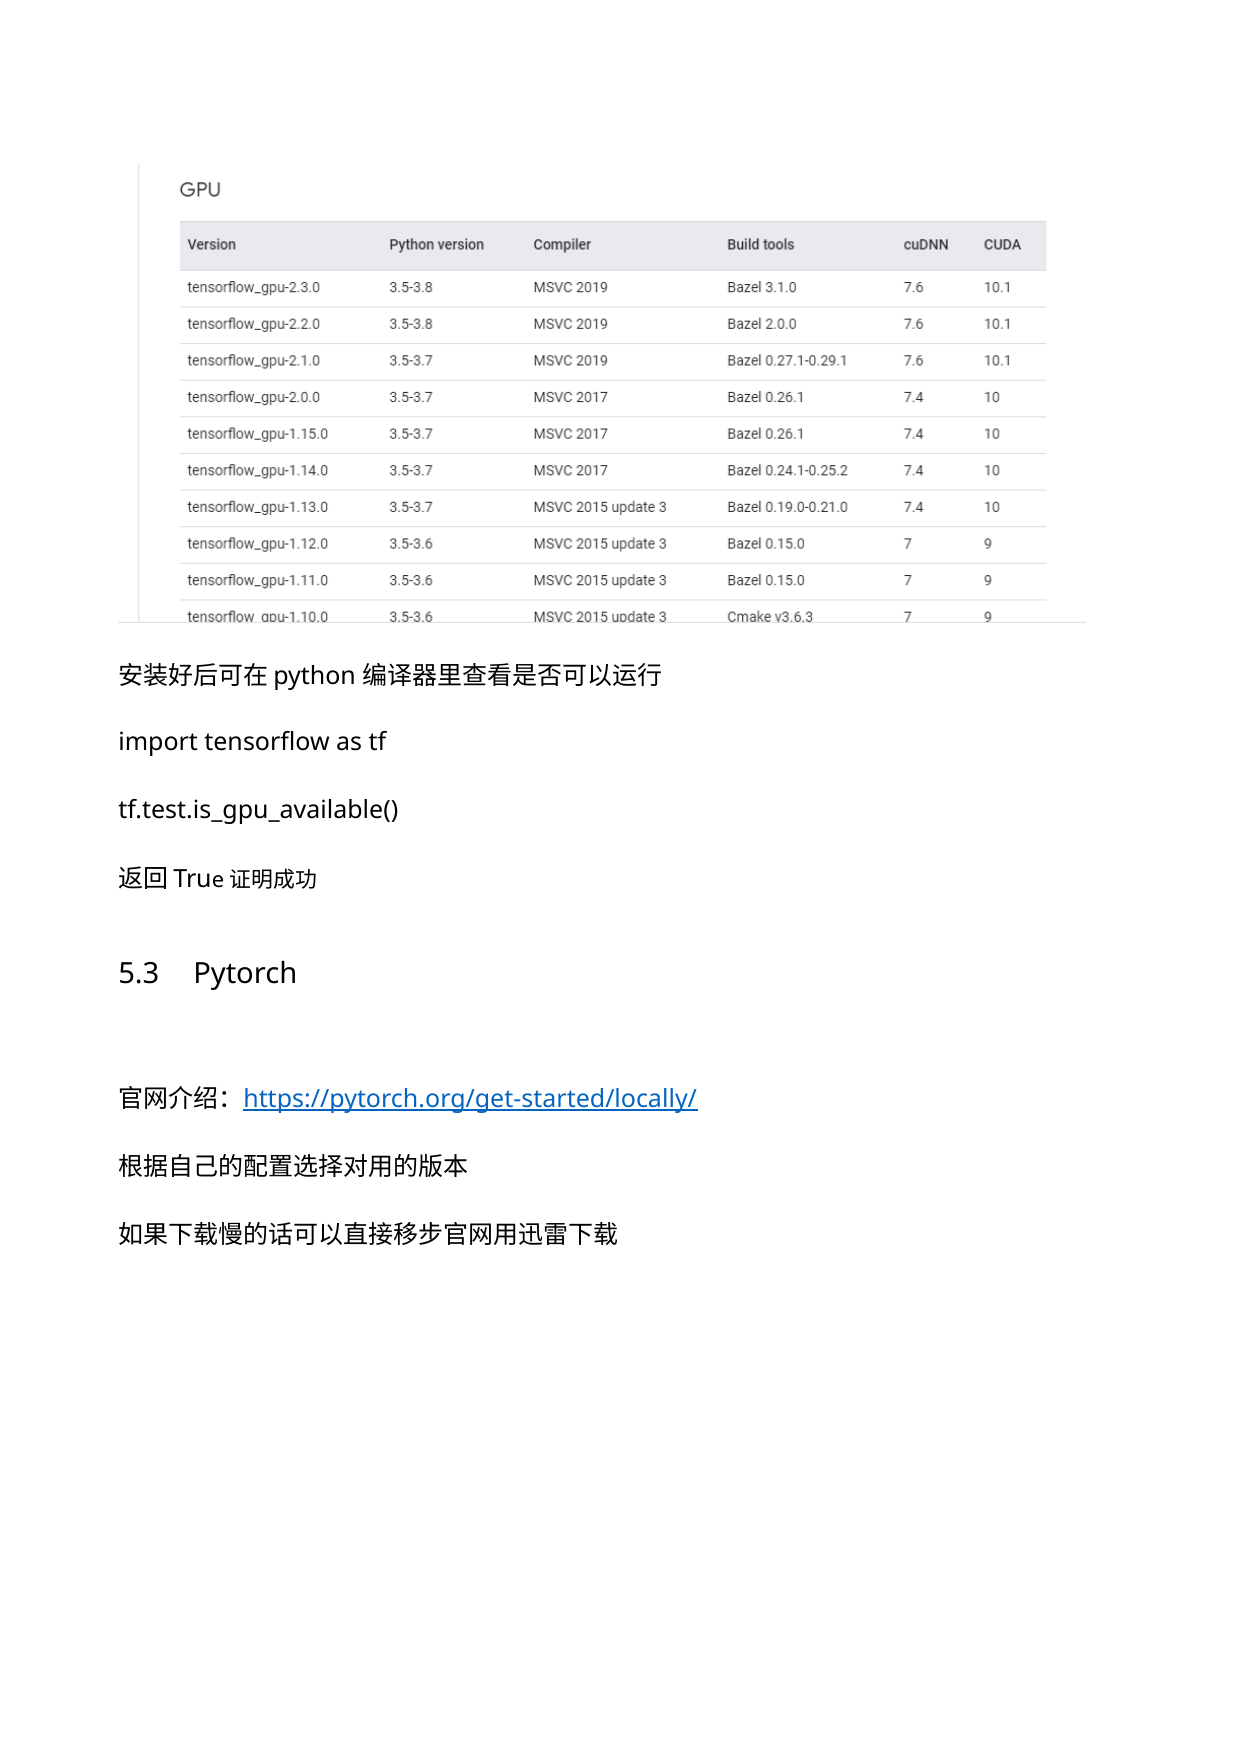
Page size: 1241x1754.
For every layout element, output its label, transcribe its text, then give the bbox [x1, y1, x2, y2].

picture [118, 163, 1087, 631]
text 根据自己的配置选择对用的版本 [118, 1131, 1122, 1198]
text tf.test.is_gpu_available() [118, 775, 1122, 843]
text 安装好后可在python 编译器里查看是否可以运行 [118, 639, 1122, 707]
subtitle Pytorch [118, 938, 1122, 1006]
text 官网介绍：https://pytorch.org/get-started/locally/ [118, 1063, 1122, 1131]
text import tensorflow as tf [118, 707, 1122, 775]
text 如果下载慢的话可以直接移步官网用迅雷下载 [118, 1198, 1122, 1266]
text 返回True 证明成功 [118, 843, 1122, 911]
